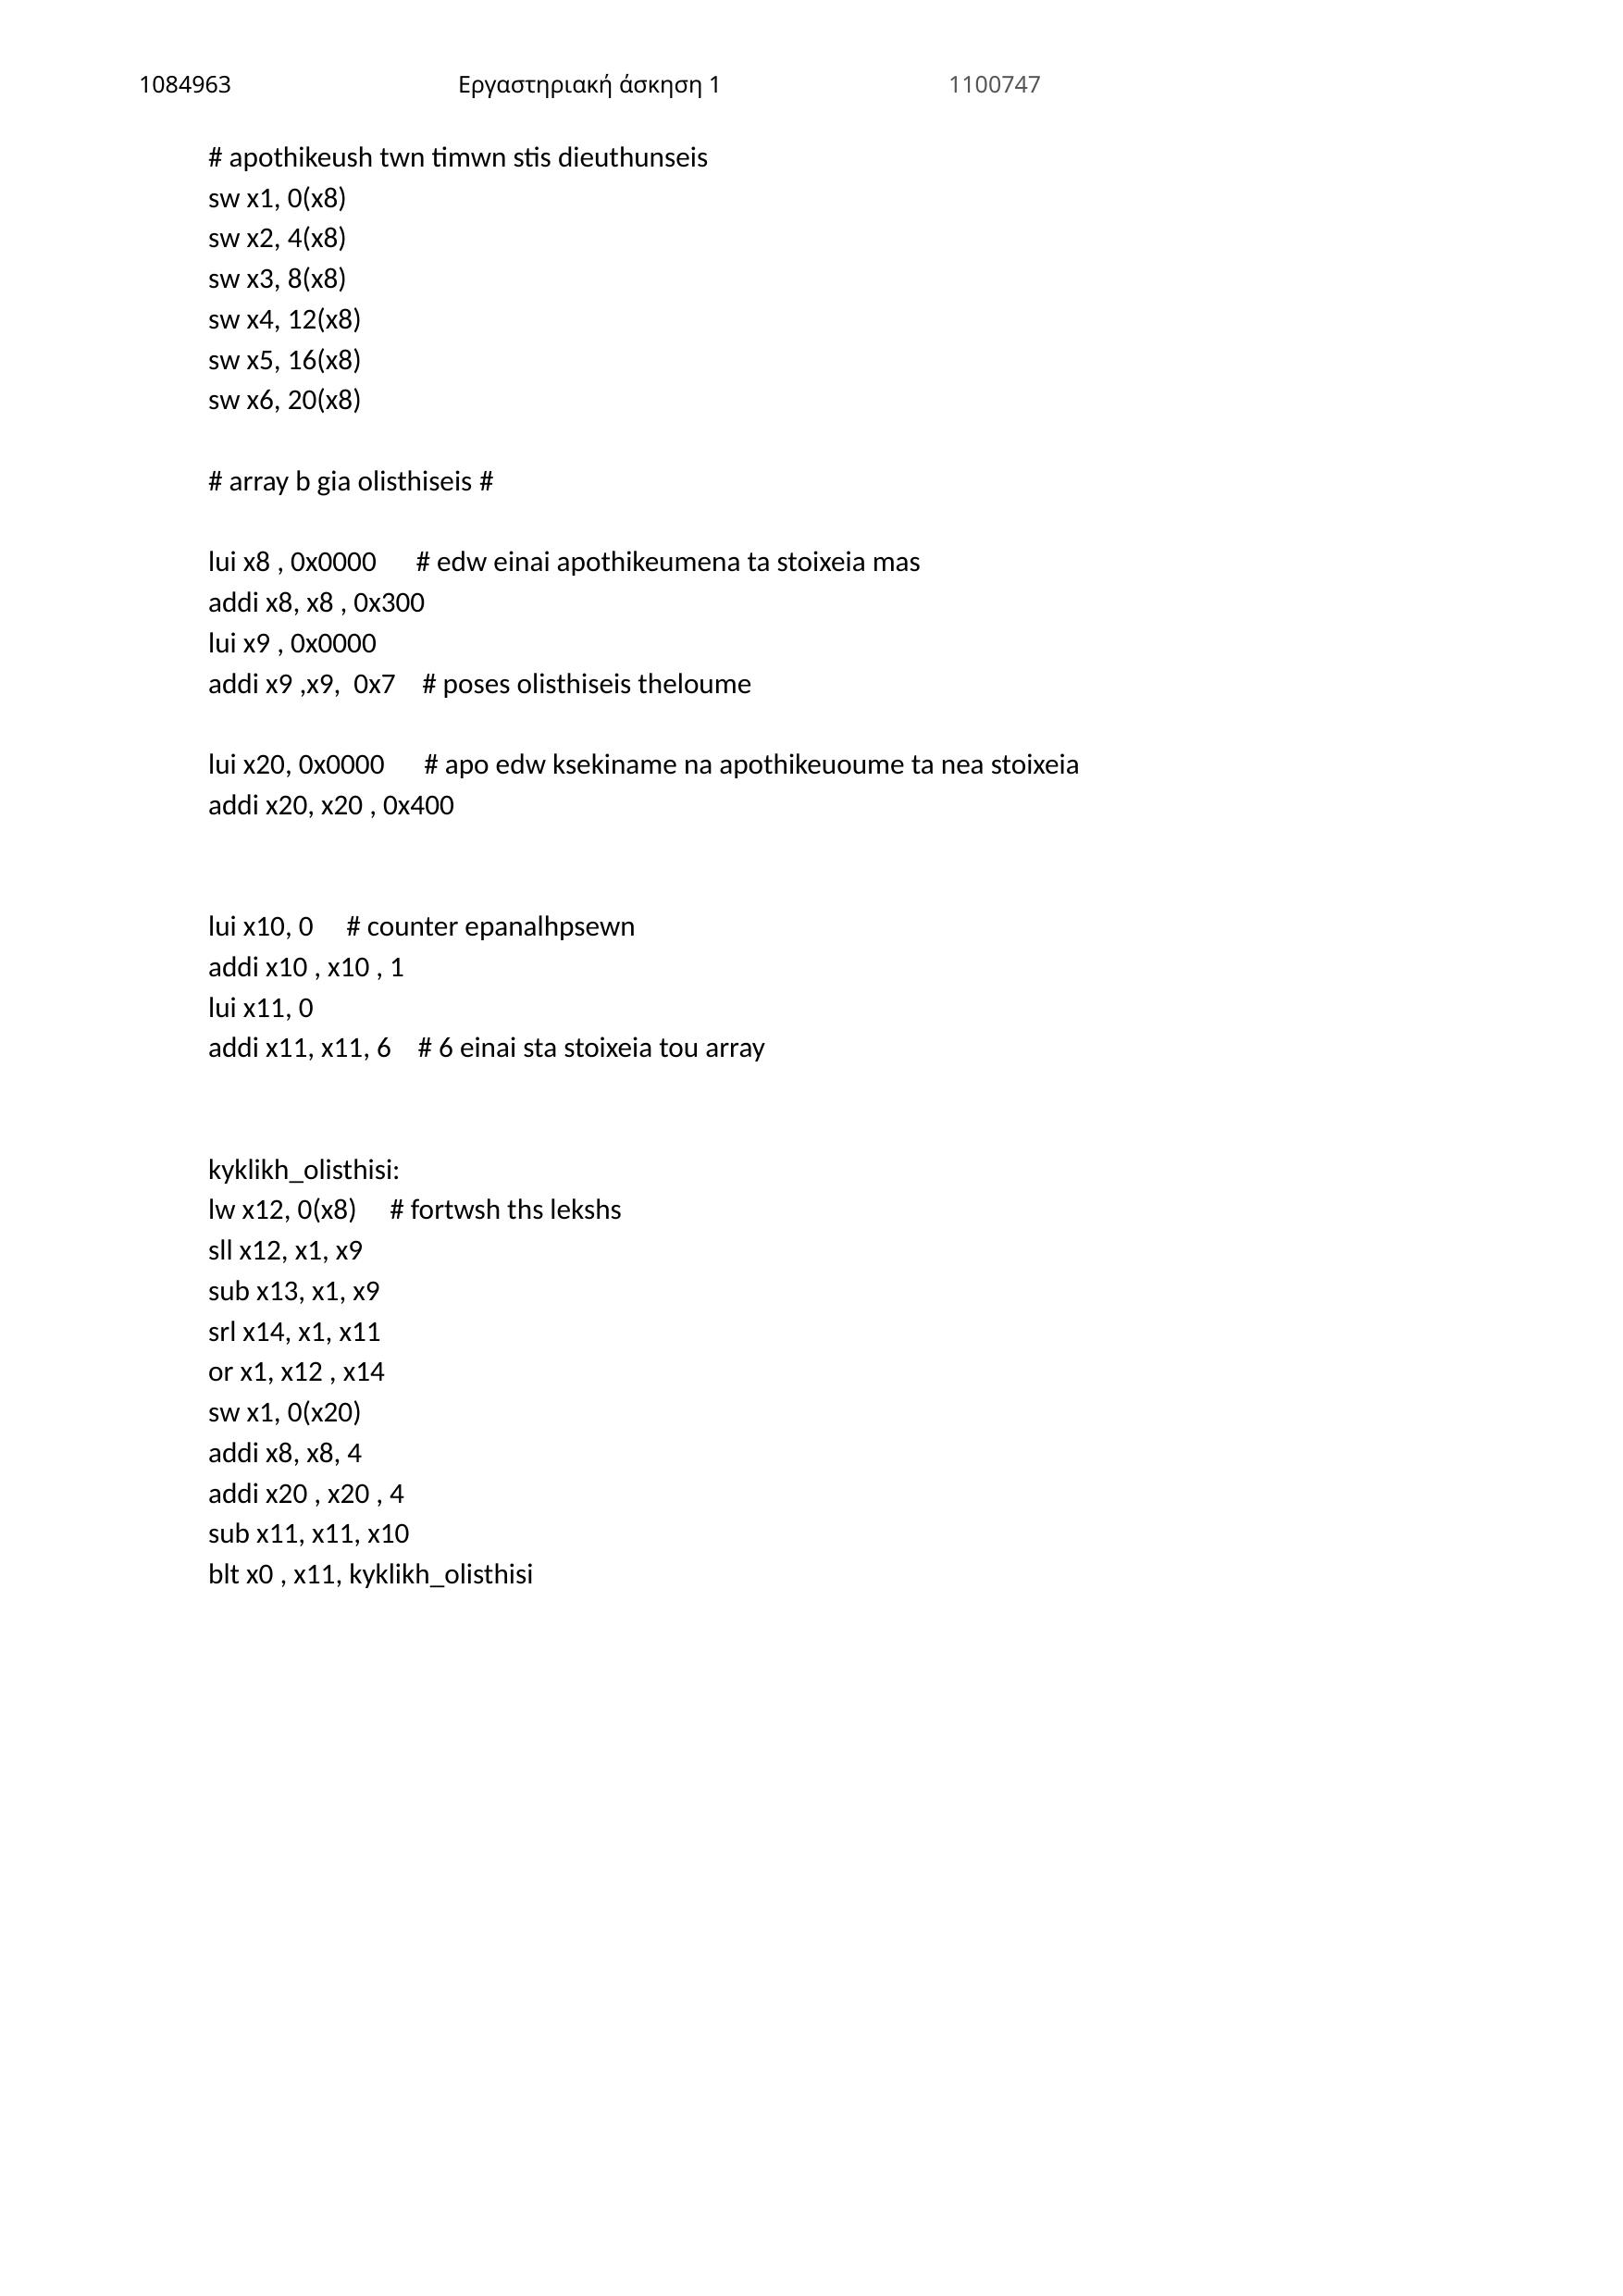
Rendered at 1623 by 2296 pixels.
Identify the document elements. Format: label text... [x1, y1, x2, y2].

list sw x5, 16(x8) [208, 341, 1484, 377]
list lui x10, 0 # counter epanalhpsewn [208, 908, 1484, 943]
list # array b gia olisthiseis # [208, 463, 1484, 498]
list sll x12, x1, x9 [208, 1232, 1484, 1267]
list # apothikeush twn timwn stis dieuthunseis [208, 139, 1484, 174]
list sw x2, 4(x8) [208, 219, 1484, 255]
list sub x13, x1, x9 [208, 1272, 1484, 1308]
list addi x8, x8 , 0x300 [208, 584, 1484, 619]
list addi x10 , x10 , 1 [208, 949, 1484, 984]
list sub x11, x11, x10 [208, 1515, 1484, 1551]
list sw x1, 0(x20) [208, 1394, 1484, 1429]
list kyklikh_olisthisi: [208, 1151, 1484, 1186]
list addi x8, x8, 4 [208, 1434, 1484, 1470]
list lw x12, 0(x8) # fortwsh ths lekshs [208, 1191, 1484, 1227]
list addi x20, x20 , 0x400 [208, 787, 1484, 822]
list addi x11, x11, 6 # 6 einai sta stoixeia tou array [208, 1029, 1484, 1065]
list or x1, x12 , x14 [208, 1353, 1484, 1389]
list lui x8 , 0x0000 # edw einai apothikeumena ta stoixeia mas [208, 543, 1484, 579]
list lui x11, 0 [208, 989, 1484, 1024]
list sw x3, 8(x8) [208, 260, 1484, 295]
list srl x14, x1, x11 [208, 1313, 1484, 1348]
list lui x20, 0x0000 # apo edw ksekiname na apothikeuoume ta nea stoixeia [208, 746, 1484, 781]
list sw x4, 12(x8) [208, 301, 1484, 336]
list blt x0 , x11, kyklikh_olisthisi [208, 1556, 1484, 1591]
list addi x9 ,x9, 0x7 # poses olisthiseis theloume [208, 665, 1484, 701]
list sw x1, 0(x8) [208, 180, 1484, 215]
list sw x6, 20(x8) [208, 381, 1484, 417]
list addi x20 , x20 , 4 [208, 1475, 1484, 1510]
list lui x9 , 0x0000 [208, 625, 1484, 660]
